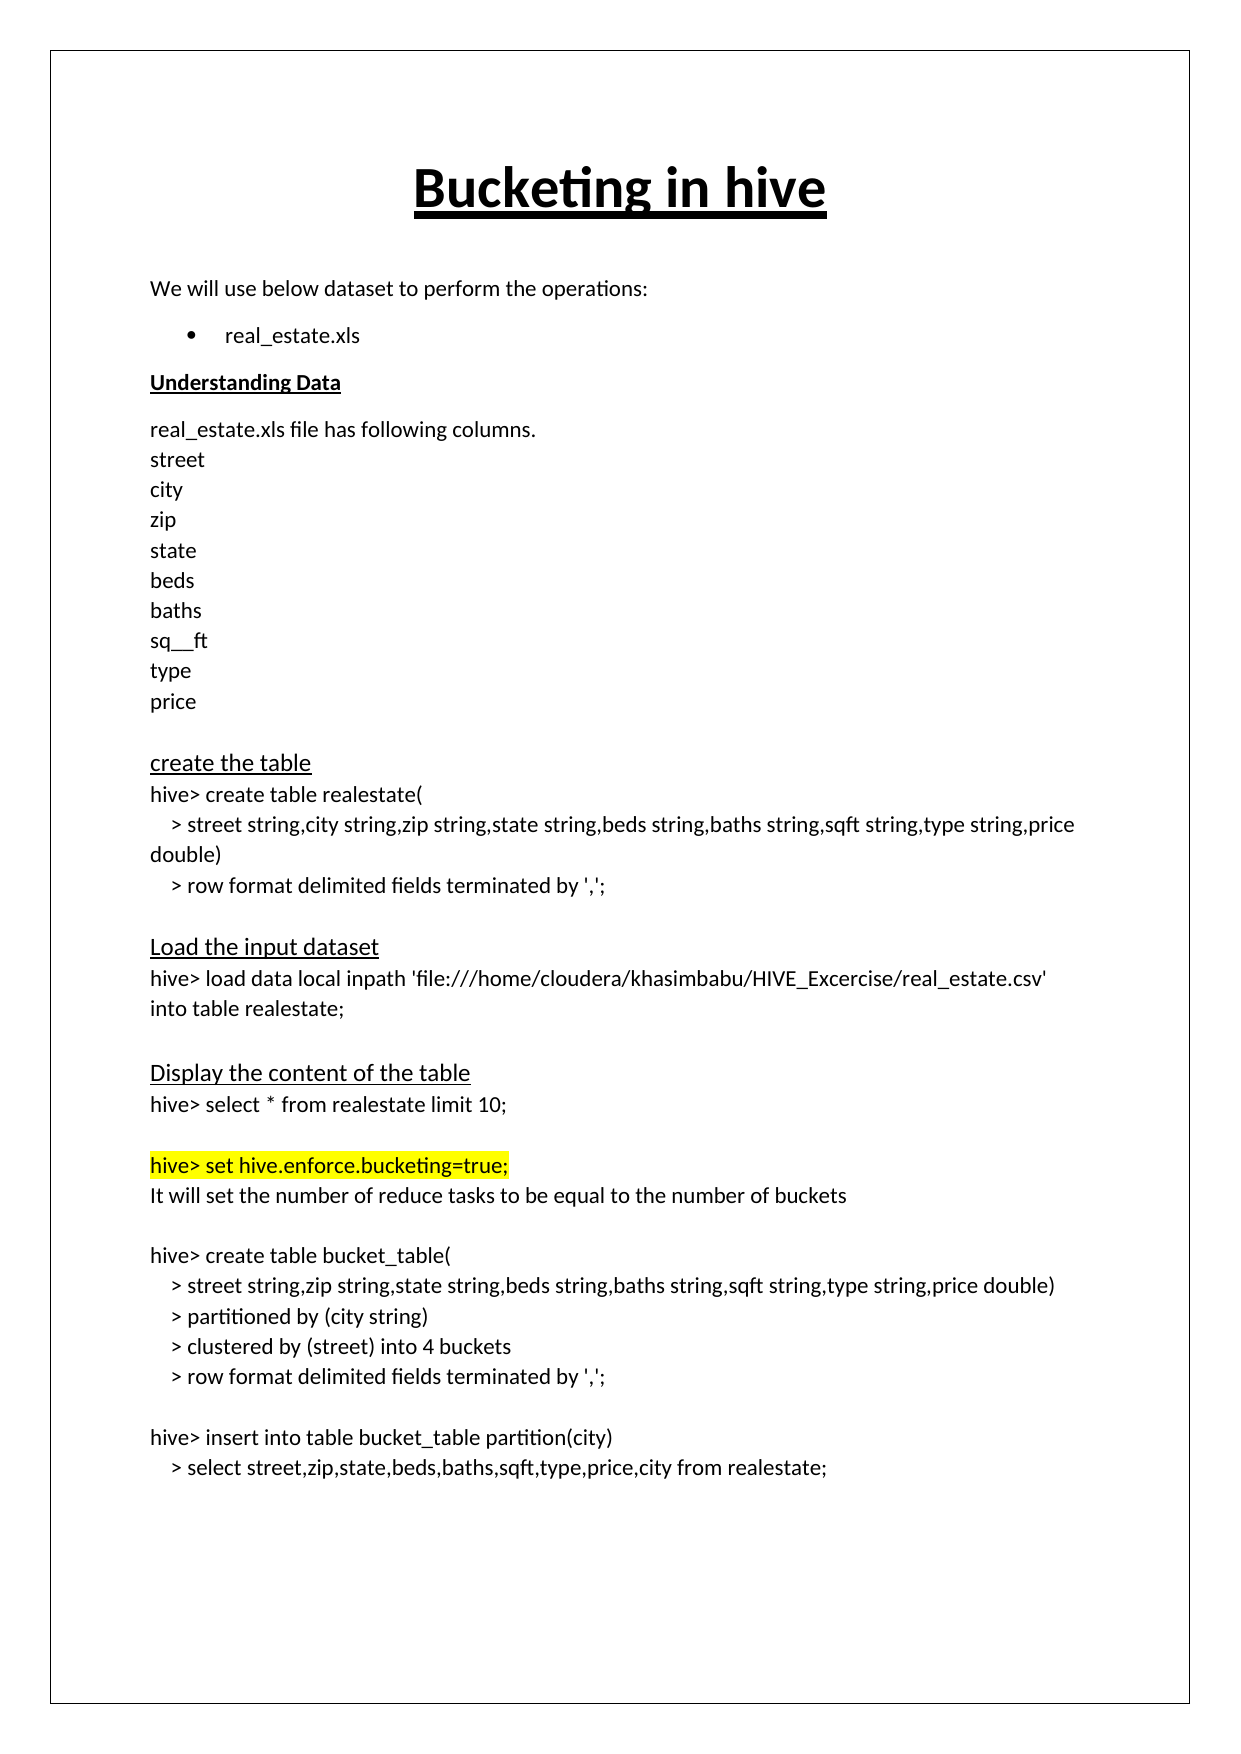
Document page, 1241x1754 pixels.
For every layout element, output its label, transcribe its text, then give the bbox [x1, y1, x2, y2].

text > partitioned by (city string) [150, 1302, 1090, 1330]
text city [150, 475, 1090, 503]
text > row format delimited fields terminated by ','; Load the input dataset hive> load data local inpath 'file:///home/cloudera/khasimbabu/HIVE_Excercise/real_estate.csv' into table realestate; Display the content of the table hive> select * from realestate limit 10; [150, 871, 1090, 1148]
text > clustered by (street) into 4 buckets [150, 1332, 1090, 1360]
text real_estate.xls file has following columns. street [150, 415, 1090, 473]
text zip [150, 506, 1090, 533]
text hive> set hive.enforce.bucketing=true; It will set the number of reduce tasks to be equal to the number of buckets hive> create table bucket_table( [150, 1151, 1090, 1269]
text price create the table hive> create table realestate( [150, 687, 1090, 808]
text > street string,zip string,state string,beds string,baths string,sqft string,type string,price double) [150, 1272, 1090, 1299]
text state [150, 536, 1090, 564]
text > row format delimited fields terminated by ','; hive> insert into table bucket_table partition(city) [150, 1362, 1090, 1451]
list real_estate.xls [187, 321, 1090, 349]
text type [150, 657, 1090, 684]
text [150, 1453, 1090, 1602]
text Understanding Data [150, 368, 1090, 396]
text We will use below dataset to perform the operations: [150, 244, 1090, 302]
text beds [150, 566, 1090, 594]
text Bucketing in hive [150, 151, 1090, 222]
text > street string,city string,zip string,state string,beds string,baths string,sqft string,type string,price double) [150, 810, 1090, 868]
text baths [150, 596, 1090, 624]
text sq__ft [150, 626, 1090, 654]
